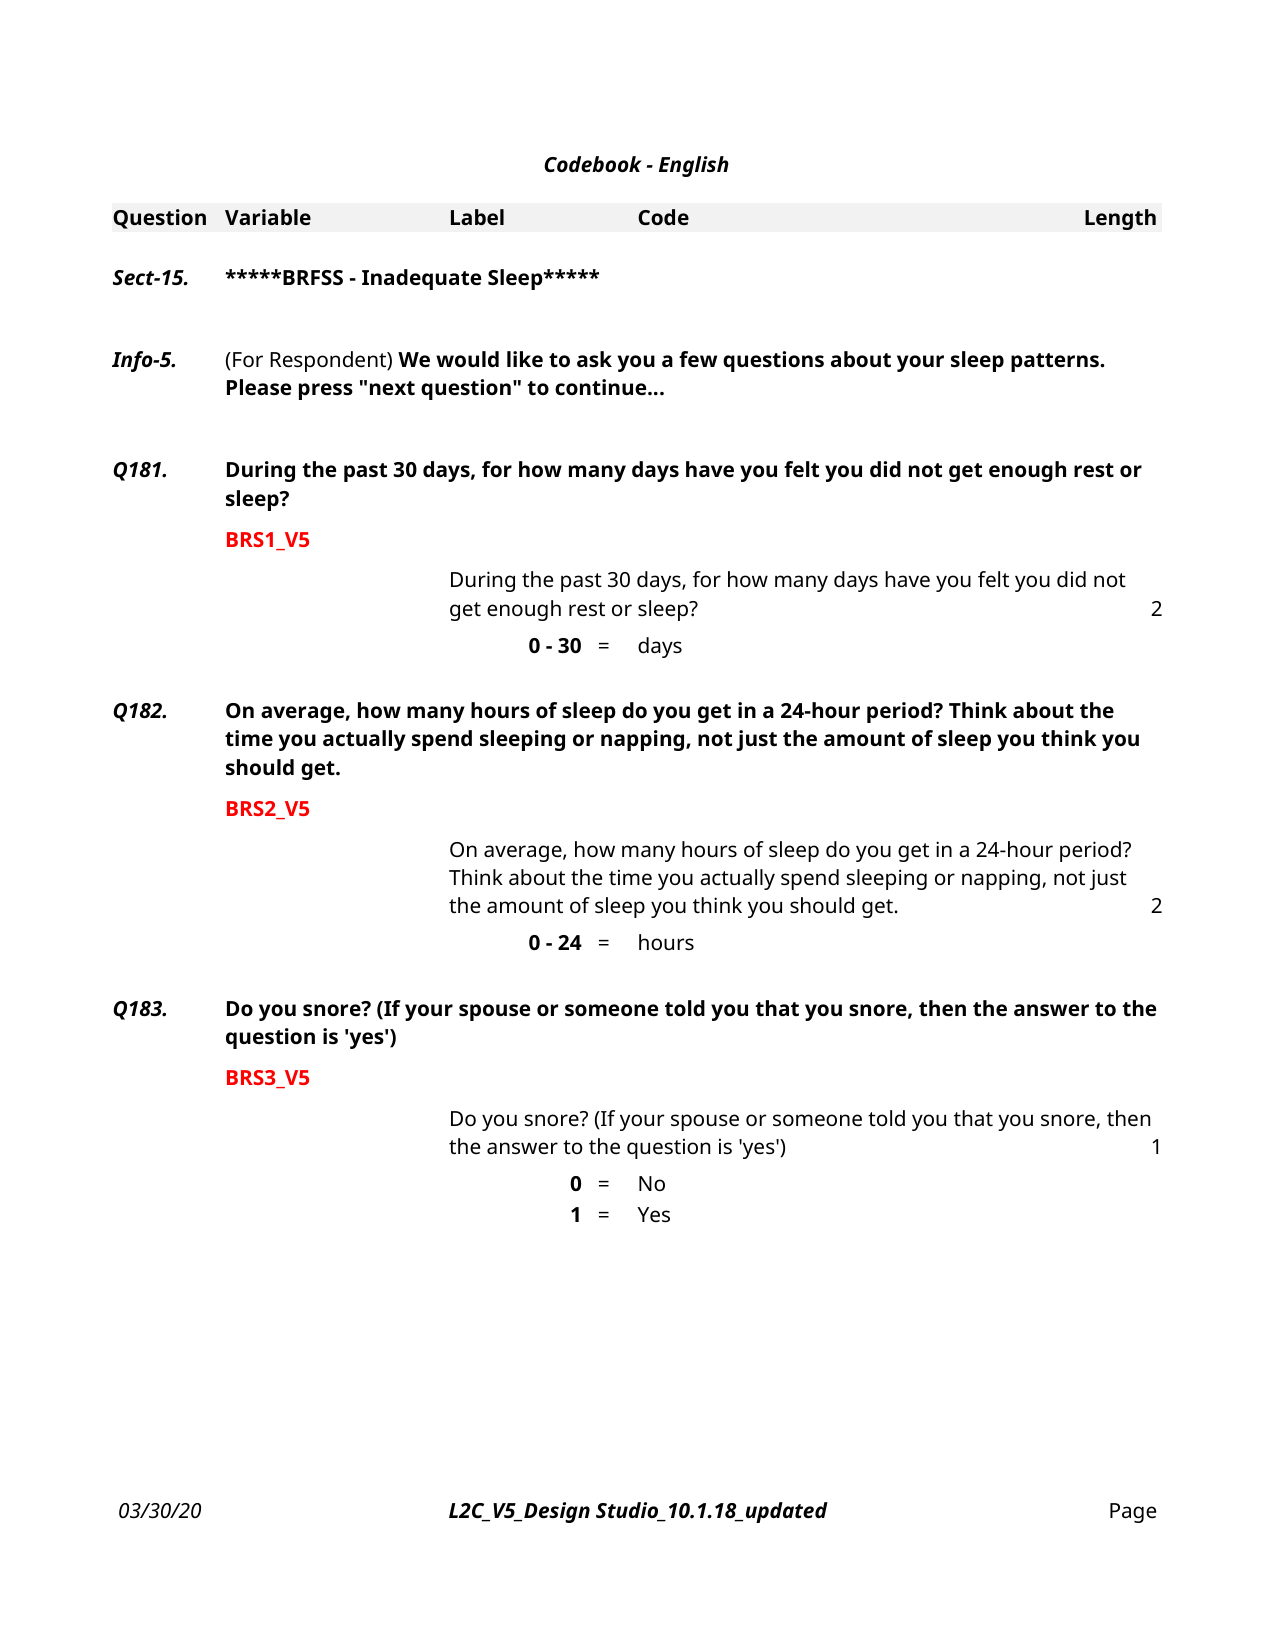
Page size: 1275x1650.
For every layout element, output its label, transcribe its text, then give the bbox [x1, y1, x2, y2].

text Q181. During the past 30 days, for how many days have you felt you did not get enough rest or sleep? [112, 455, 1162, 512]
text Info-5. (For Respondent) We would like to ask you a few questions about your sleep patterns. Please press "next question" to continue... [112, 345, 1162, 402]
text 0 - 30 = days [112, 631, 1162, 659]
text 0 - 24 = hours [112, 928, 1162, 957]
text Do you snore? (If your spouse or someone told you that you snore, then the answer to the question is 'yes') 1 [225, 1104, 1162, 1161]
text Sect-15. *****BRFSS - Inadequate Sleep***** [112, 263, 1162, 292]
text 1 = Yes [112, 1200, 1162, 1228]
text On average, how many hours of sleep do you get in a 24-hour period? Think about the time you actually spend sleeping or napping, not just the amount of sleep you think you should get. 2 [225, 835, 1162, 920]
text BRS1_V5 [225, 525, 1162, 553]
text During the past 30 days, for how many days have you felt you did not get enough rest or sleep? 2 [225, 566, 1162, 622]
text BRS3_V5 [225, 1063, 1162, 1091]
text Q183. Do you snore? (If your spouse or someone told you that you snore, then the answer to the question is 'yes') [112, 994, 1162, 1051]
text Q182. On average, how many hours of sleep do you get in a 24-hour period? Think about the time you actually spend sleeping or napping, not just the amount of sleep you think you should get. [112, 696, 1162, 781]
text BRS2_V5 [225, 794, 1162, 822]
text 0 = No [112, 1169, 1162, 1198]
